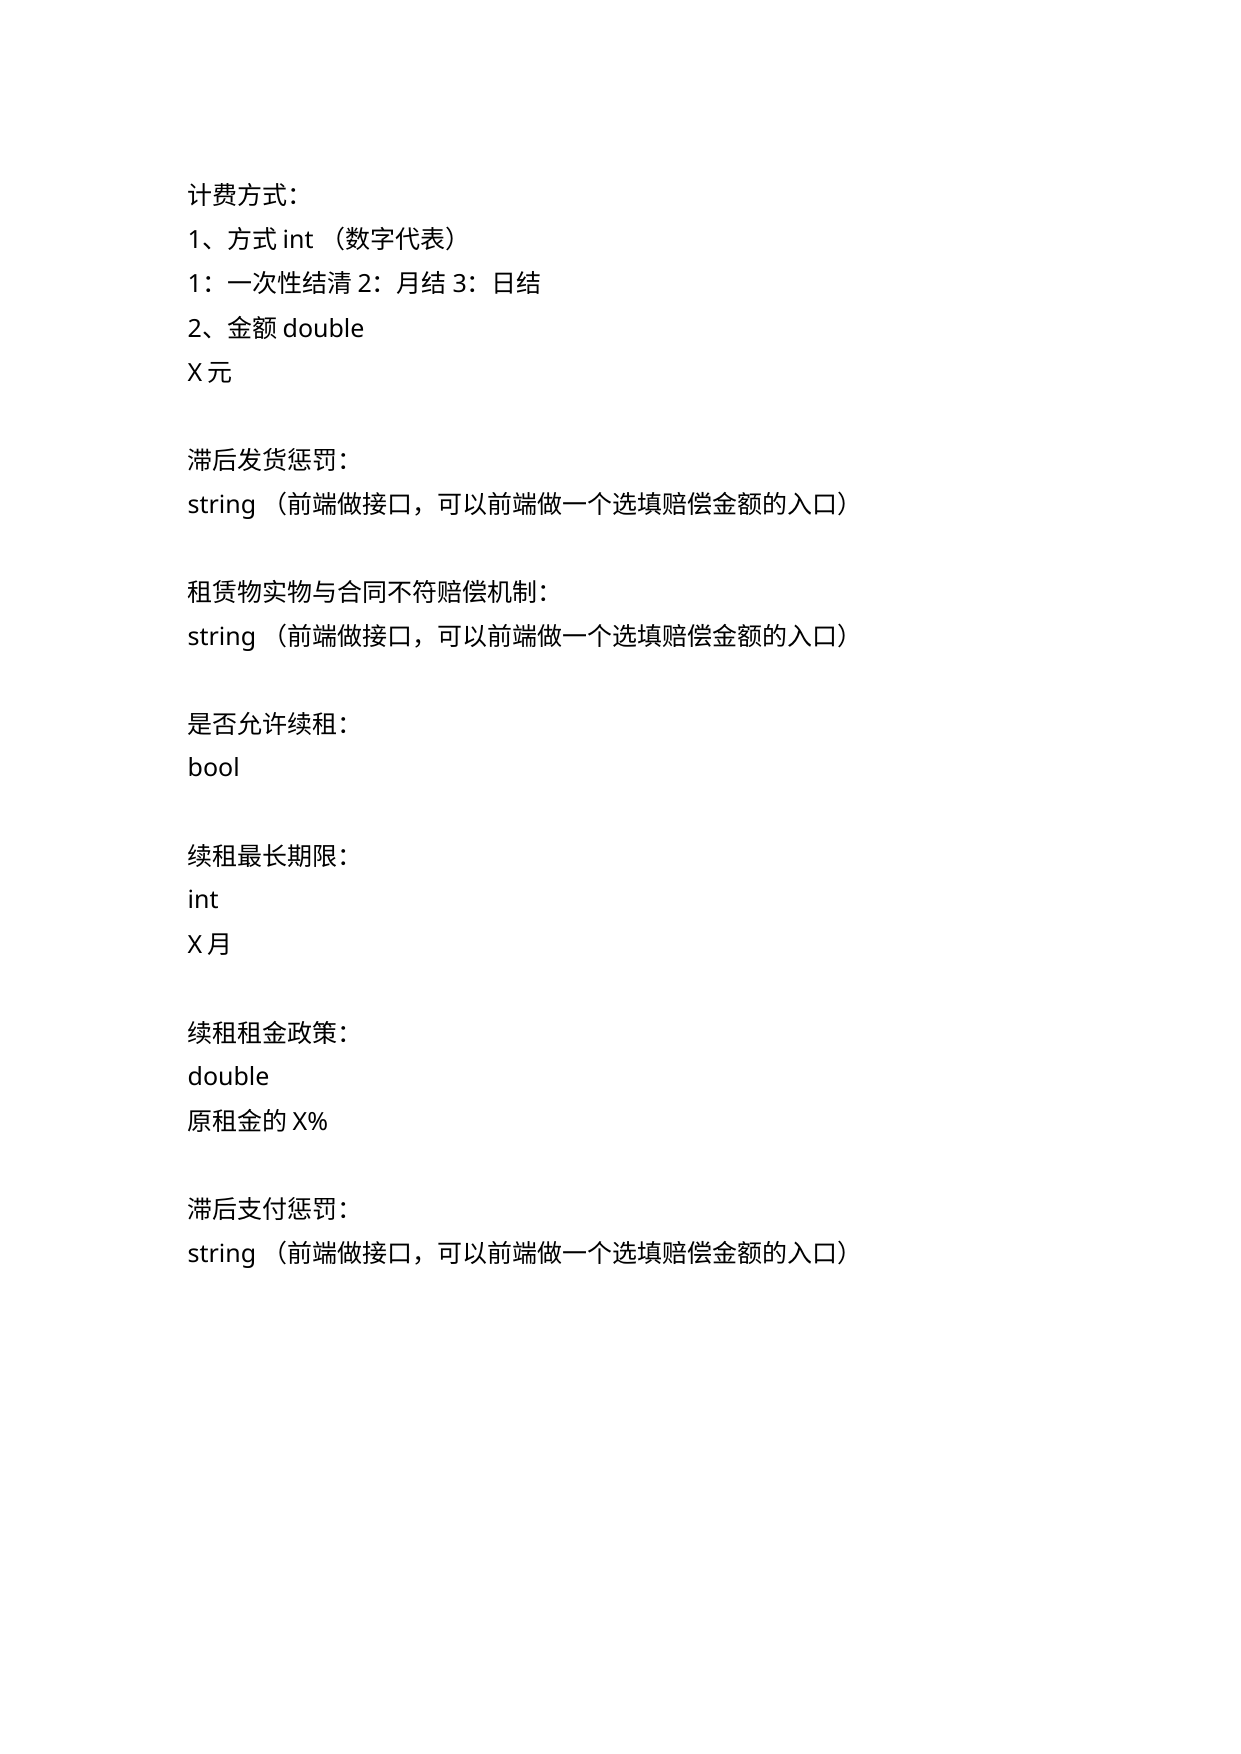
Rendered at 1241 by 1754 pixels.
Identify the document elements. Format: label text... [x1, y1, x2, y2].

text string （前端做接口，可以前端做一个选填赔偿金额的入口） [187, 613, 1053, 657]
text X元 [187, 348, 1053, 392]
text 计费方式： [187, 172, 1053, 216]
text 续租最长期限： [187, 833, 1053, 877]
text string （前端做接口，可以前端做一个选填赔偿金额的入口） [187, 480, 1053, 524]
text 1：一次性结清 2：月结 3：日结 [187, 260, 1053, 304]
text X月 [187, 921, 1053, 965]
text string （前端做接口，可以前端做一个选填赔偿金额的入口） [187, 1229, 1053, 1273]
text 滞后支付惩罚： [187, 1185, 1053, 1229]
text int [187, 877, 1053, 921]
text double [187, 1053, 1053, 1097]
text 是否允许续租： [187, 701, 1053, 745]
text 续租租金政策： [187, 1009, 1053, 1053]
text 滞后发货惩罚： [187, 436, 1053, 480]
text bool [187, 745, 1053, 789]
text 租赁物实物与合同不符赔偿机制： [187, 568, 1053, 613]
text 原租金的X% [187, 1097, 1053, 1141]
text 1、方式 int （数字代表） [187, 216, 1053, 260]
text 2、金额 double [187, 304, 1053, 348]
